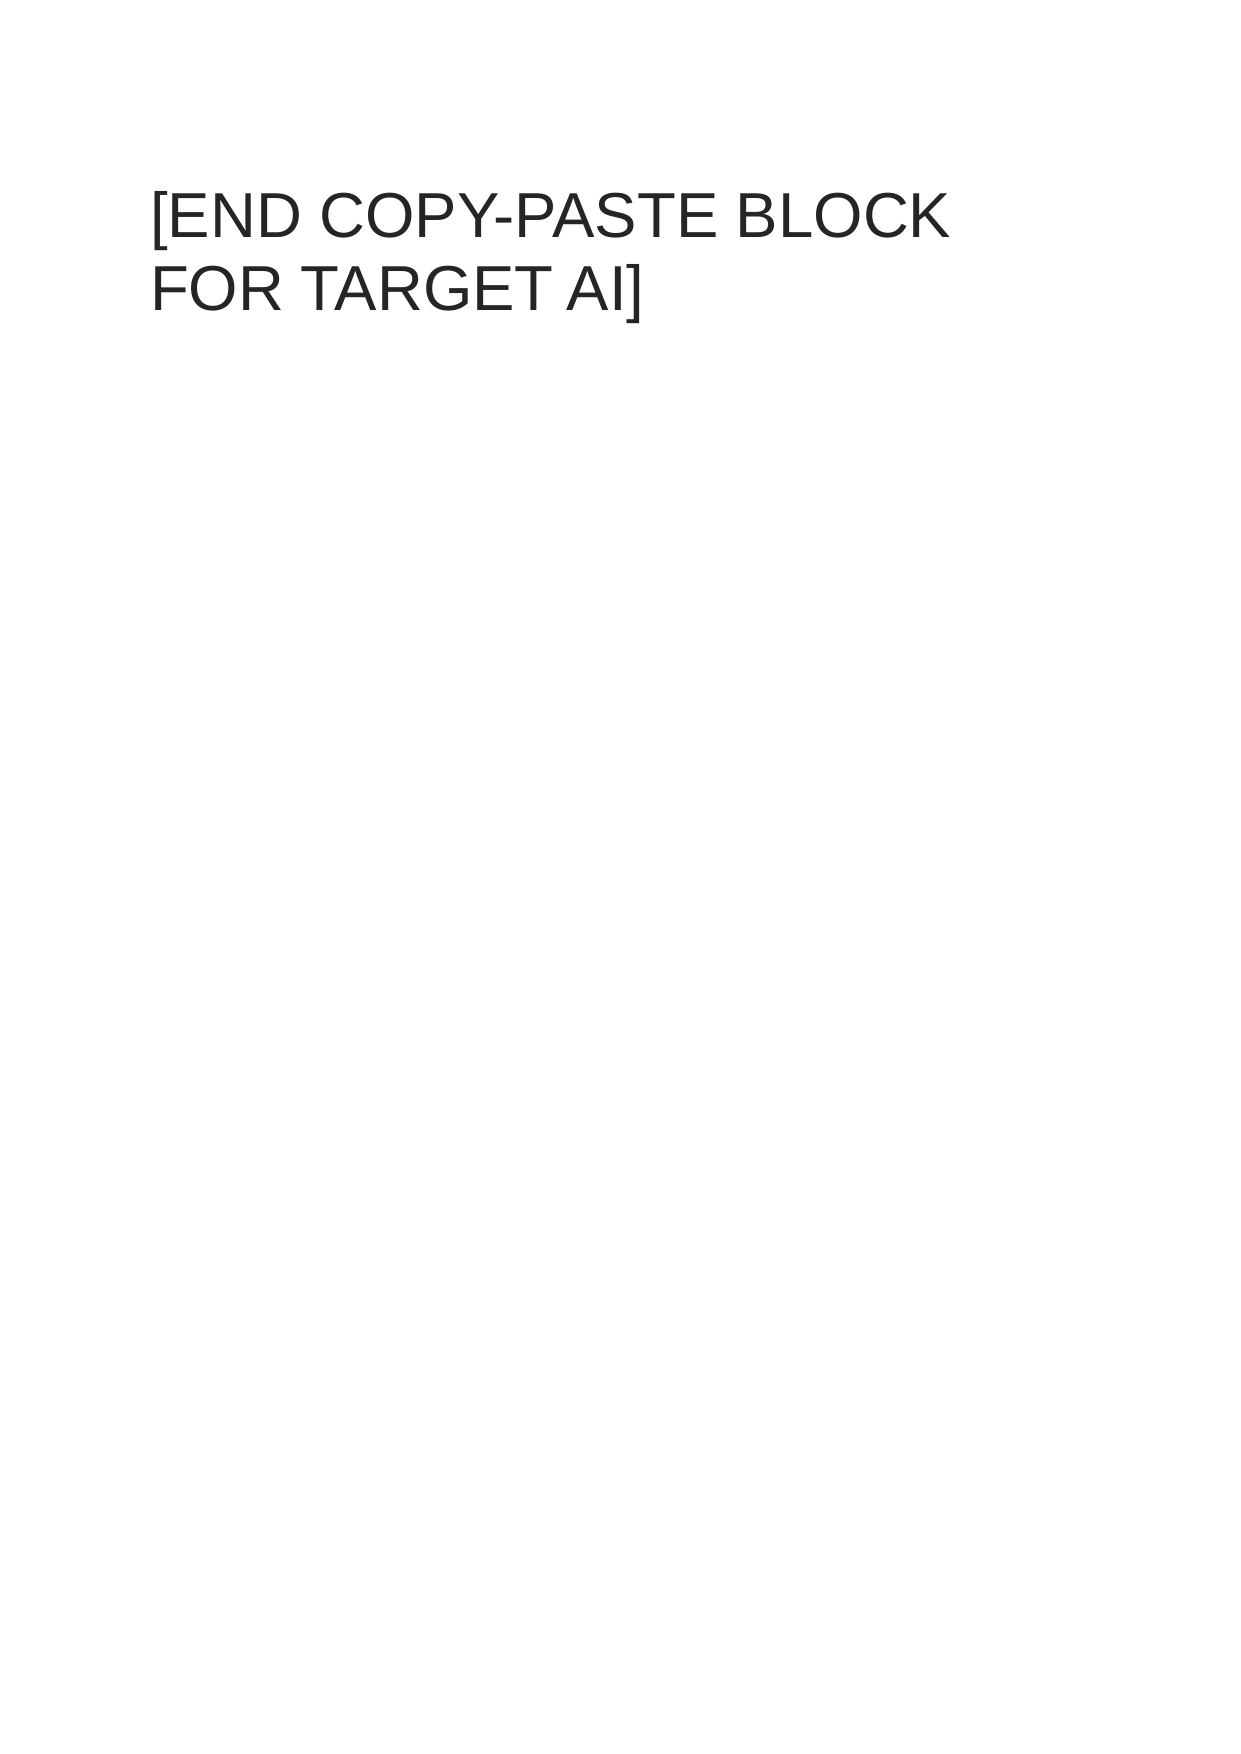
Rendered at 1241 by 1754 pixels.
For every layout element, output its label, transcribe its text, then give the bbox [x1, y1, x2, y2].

text [END COPY-PASTE BLOCK FOR TARGET AI] [150, 184, 1090, 330]
